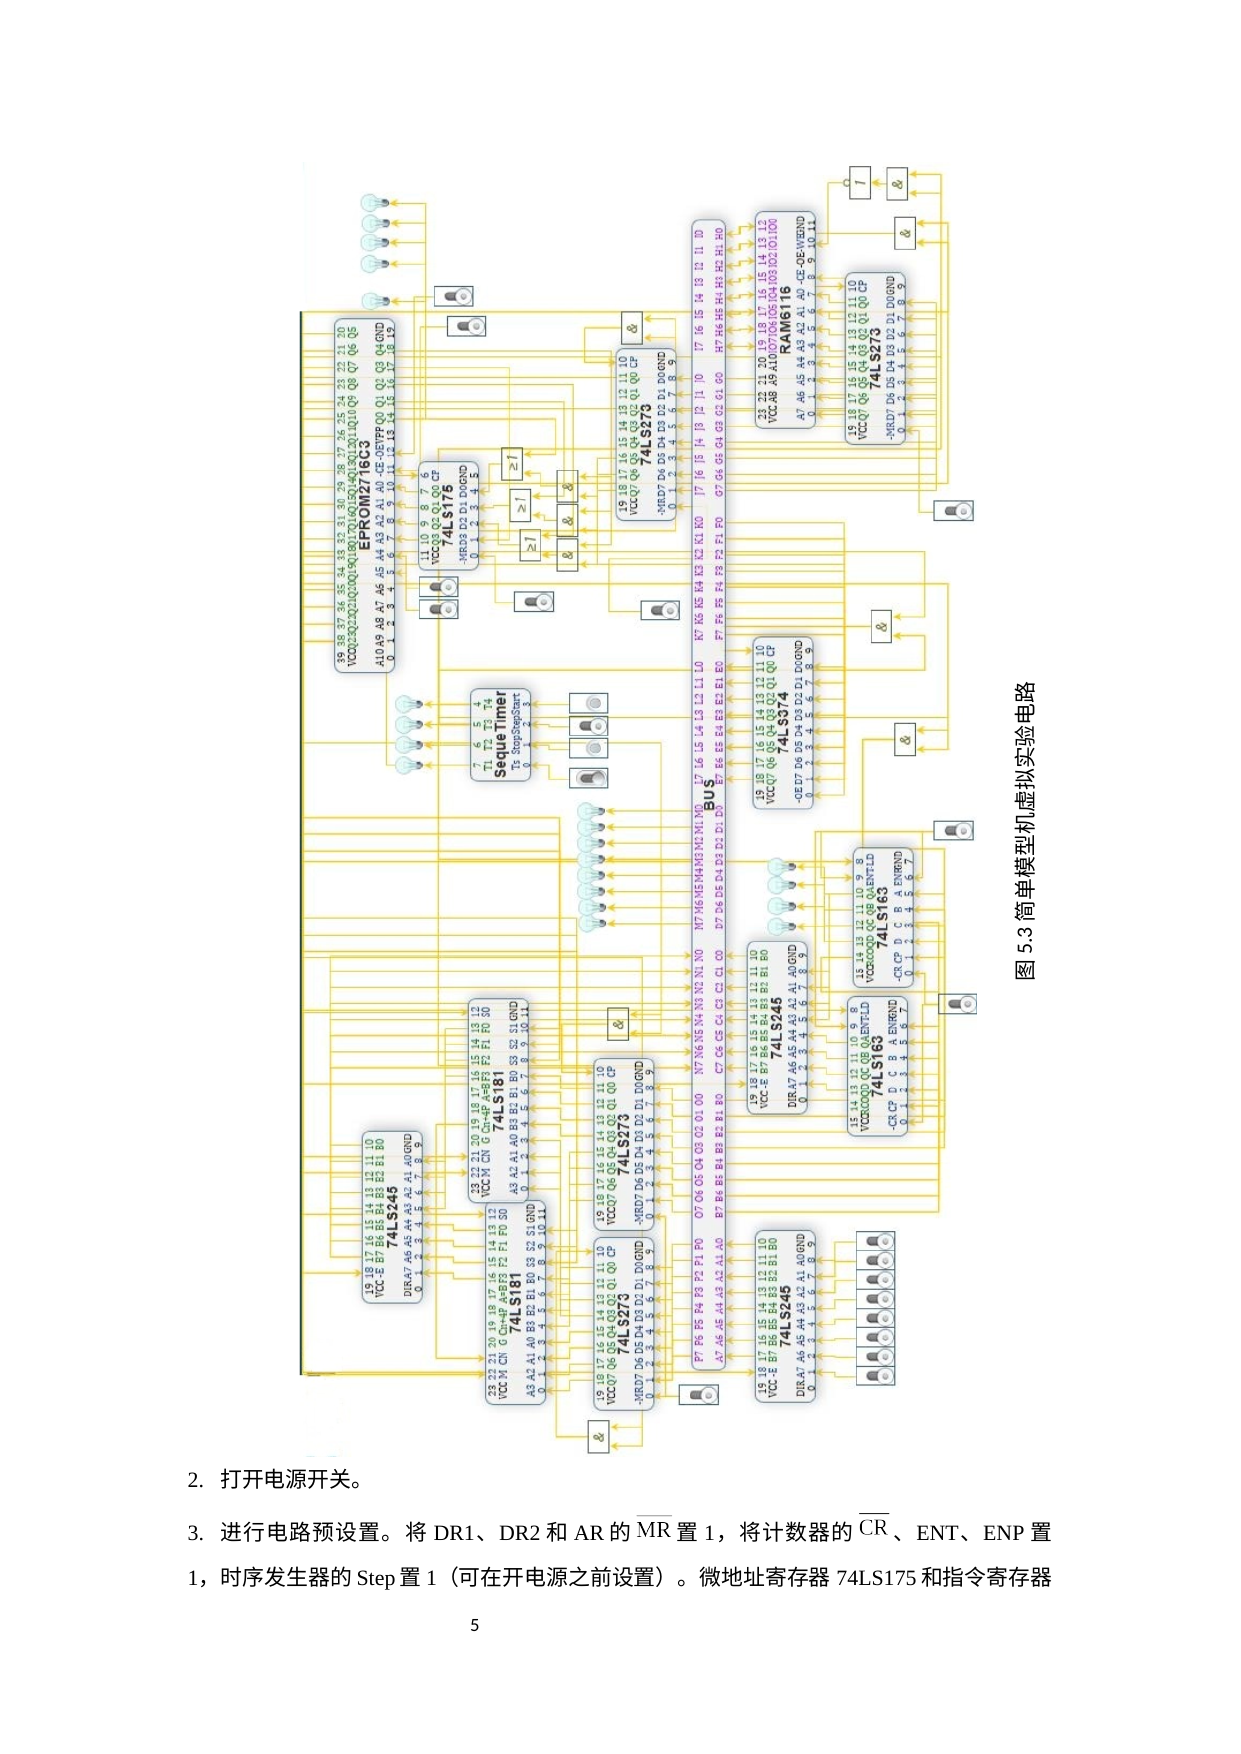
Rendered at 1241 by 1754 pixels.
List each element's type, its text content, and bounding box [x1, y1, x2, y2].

picture [300, 163, 977, 1456]
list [187, 1494, 1053, 1592]
list 打开电源开关。 [187, 1462, 1053, 1494]
